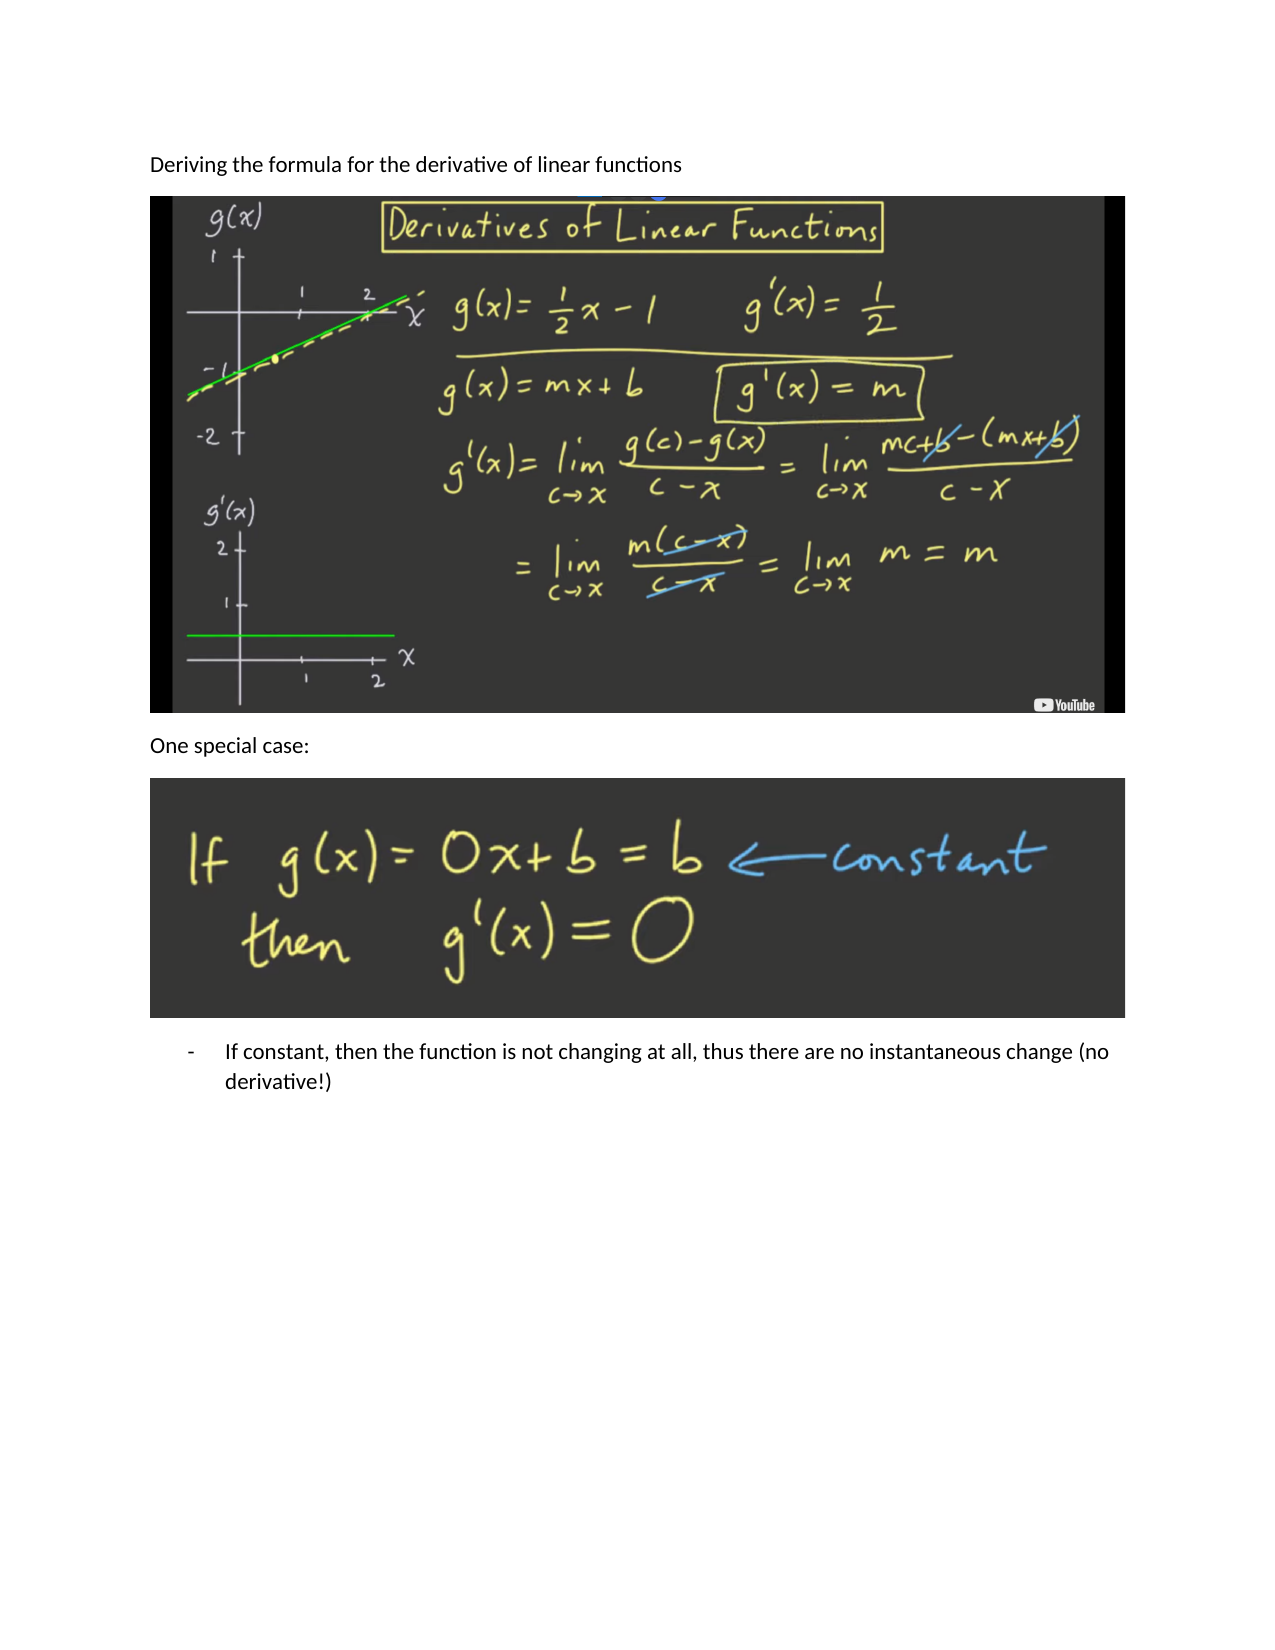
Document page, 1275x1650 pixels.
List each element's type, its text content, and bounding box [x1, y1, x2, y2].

picture [150, 196, 1125, 713]
text Deriving the formula for the derivative of linear functions [150, 150, 1125, 178]
picture [150, 778, 1125, 1018]
text One special case: [150, 731, 1125, 759]
list If constant, then the function is not changing at all, thus there are no instantaneous change (no derivative!) [187, 1037, 1125, 1095]
